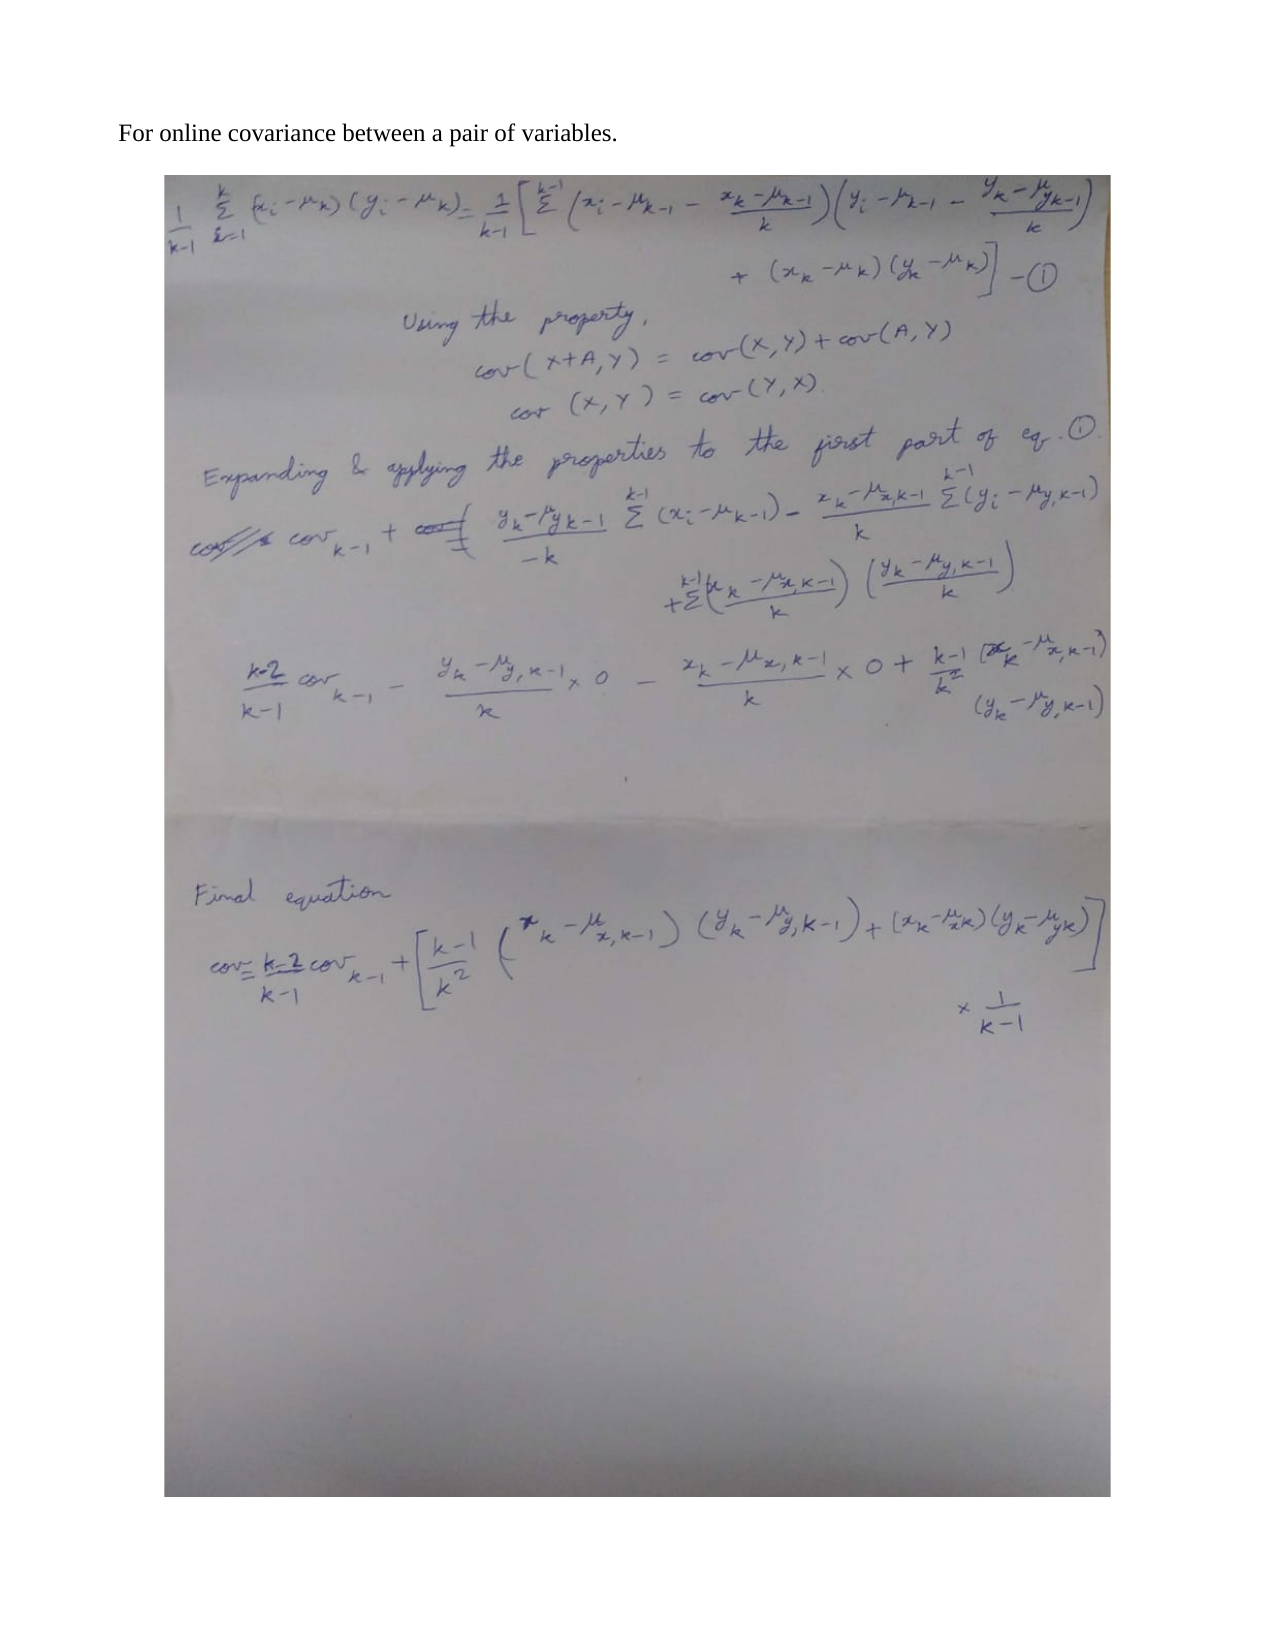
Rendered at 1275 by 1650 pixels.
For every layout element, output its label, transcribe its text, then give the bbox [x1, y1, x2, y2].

picture [164, 175, 1111, 1497]
text For online covariance between a pair of variables. [118, 118, 1157, 147]
